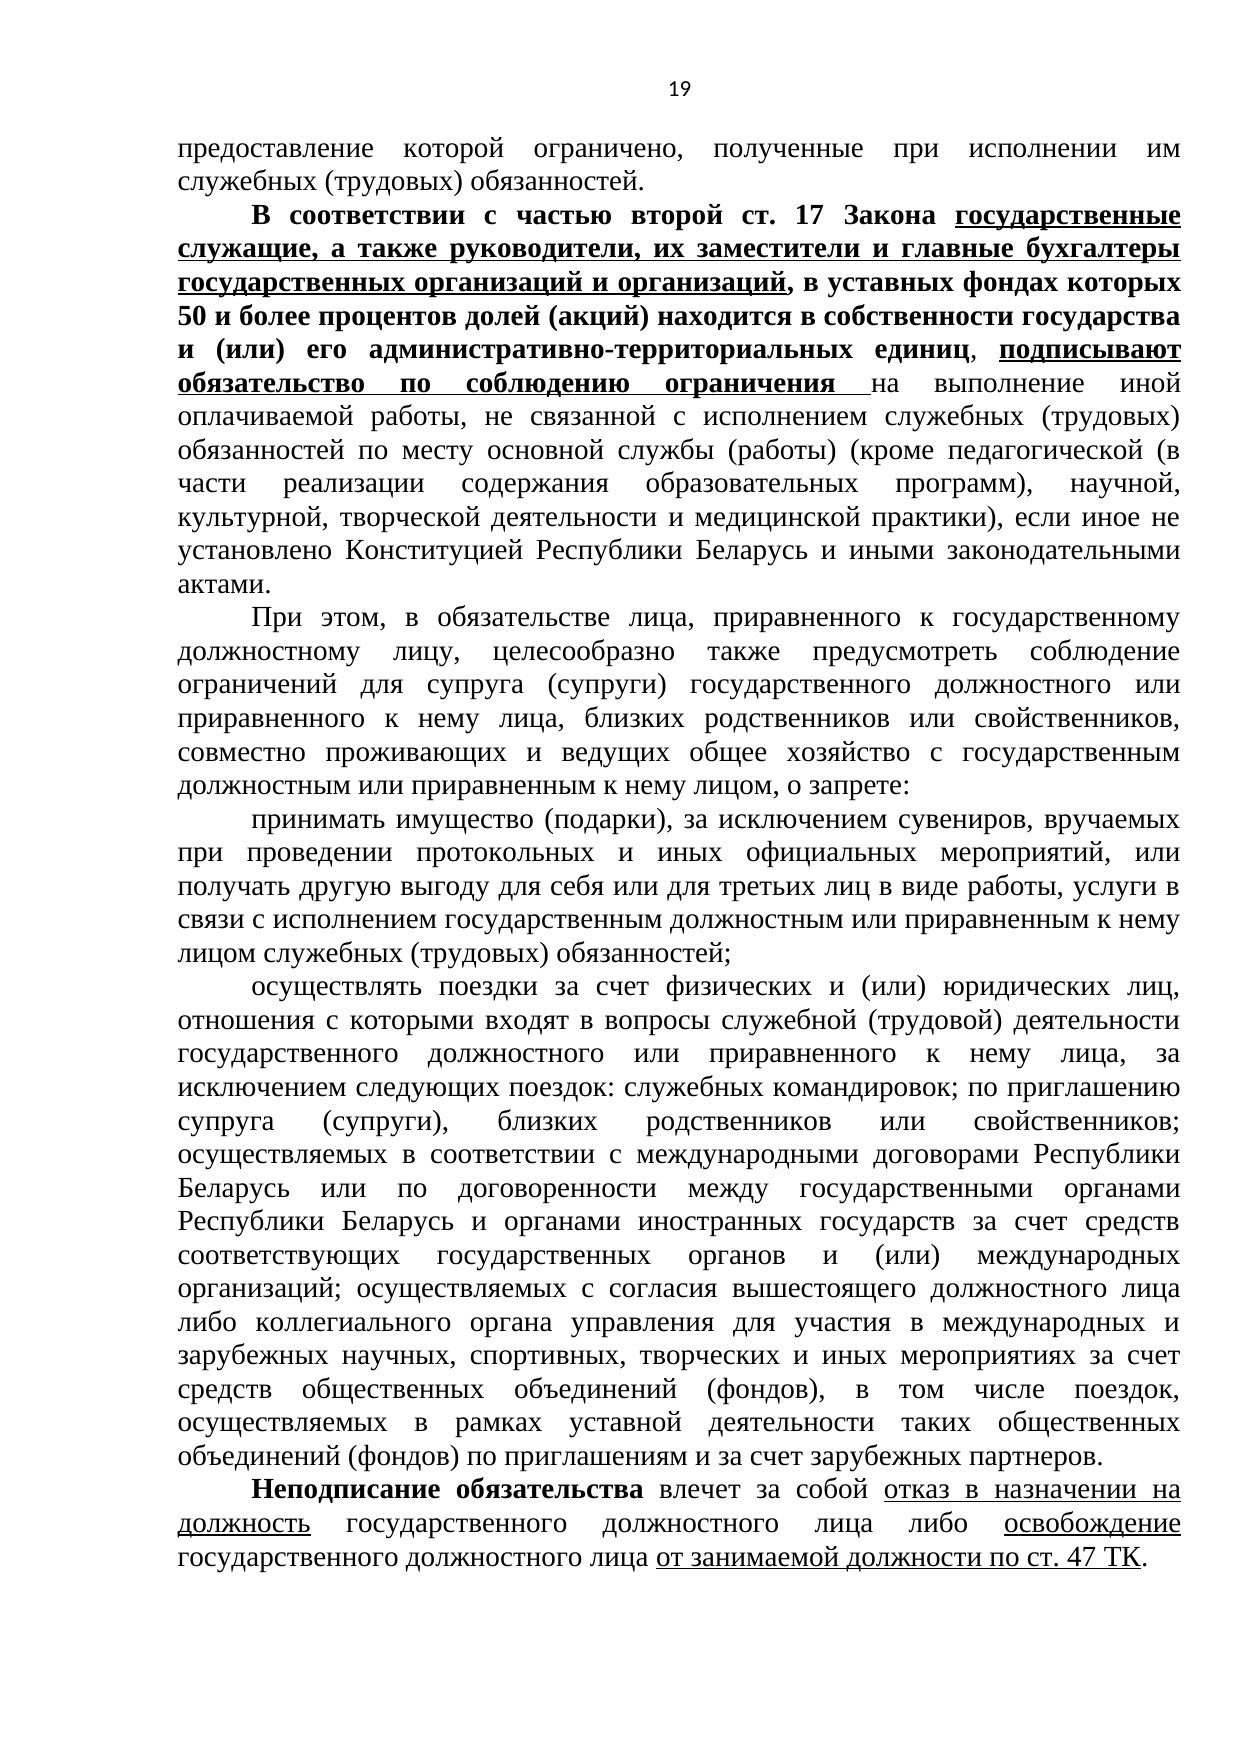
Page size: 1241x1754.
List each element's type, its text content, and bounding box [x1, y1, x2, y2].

text При этом, в обязательстве лица, приравненного к государственному должностному лицу, целесообразно также предусмотреть соблюдение ограничений для супруга (супруги) государственного должностного или приравненного к нему лица, близких родственников или свойственников, совместно проживающих и ведущих общее хозяйство с государственным должностным или приравненным к нему лицом, о запрете: [177, 599, 1181, 801]
text В соответствии с частью второй ст. 17 Закона государственные служащие, а также руководители, их заместители и главные бухгалтеры государственных организаций и организаций, в уставных фондах которых 50 и более процентов долей (акций) находится в собственности государства и (или) его административно-территориальных единиц, подписывают обязательство по соблюдению ограничения на выполнение иной оплачиваемой работы, не связанной с исполнением служебных (трудовых) обязанностей по месту основной службы (работы) (кроме педагогической (в части реализации содержания образовательных программ), научной, культурной, творческой деятельности и медицинской практики), если иное не установлено Конституцией Республики Беларусь и иными законодательными актами. [177, 261, 1181, 599]
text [177, 130, 1181, 197]
text осуществлять поездки за счет физических и (или) юридических лиц, отношения с которыми входят в вопросы служебной (трудовой) деятельности государственного должностного или приравненного к нему лица, за исключением следующих поездок: служебных командировок; по приглашению супруга (супруги), близких родственников или свойственников; осуществляемых в соответствии с международными договорами Республики Беларусь или по договоренности между государственными органами Республики Беларусь и органами иностранных государств за счет средств соответствующих государственных органов и (или) международных организаций; осуществляемых с согласия вышестоящего должностного лица либо коллегиального органа управления для участия в международных и зарубежных научных, спортивных, творческих и иных мероприятиях за счет средств общественных объединений (фондов), в том числе поездок, осуществляемых в рамках уставной деятельности таких общественных объединений (фондов) по приглашениям и за счет зарубежных партнеров. [177, 968, 1181, 1472]
text В соответствии с частью второй ст. 17 Закона государственные служащие, а также руководители, их заместители и главные бухгалтеры государственных организаций и организаций, в уставных фондах которых 50 и более процентов долей (акций) находится в собственности государства и (или) его административно-территориальных единиц, подписывают обязательство по соблюдению ограничения на выполнение иной оплачиваемой работы, не связанной с исполнением служебных (трудовых) обязанностей по месту основной службы (работы) (кроме педагогической (в части реализации содержания образовательных программ), научной, культурной, творческой деятельности и медицинской практики), если иное не установлено Конституцией Республики Беларусь и иными законодательными актами. [177, 197, 1181, 260]
text принимать имущество (подарки), за исключением сувениров, вручаемых при проведении протокольных и иных официальных мероприятий, или получать другую выгоду для себя или для третьих лиц в виде работы, услуги в связи с исполнением государственным должностным или приравненным к нему лицом служебных (трудовых) обязанностей; [177, 801, 1181, 968]
text Неподписание обязательства влечет за собой отказ в назначении на должность государственного должностного лица либо освобождение государственного должностного лица от занимаемой должности по ст. 47 ТК. [177, 1472, 1181, 1572]
